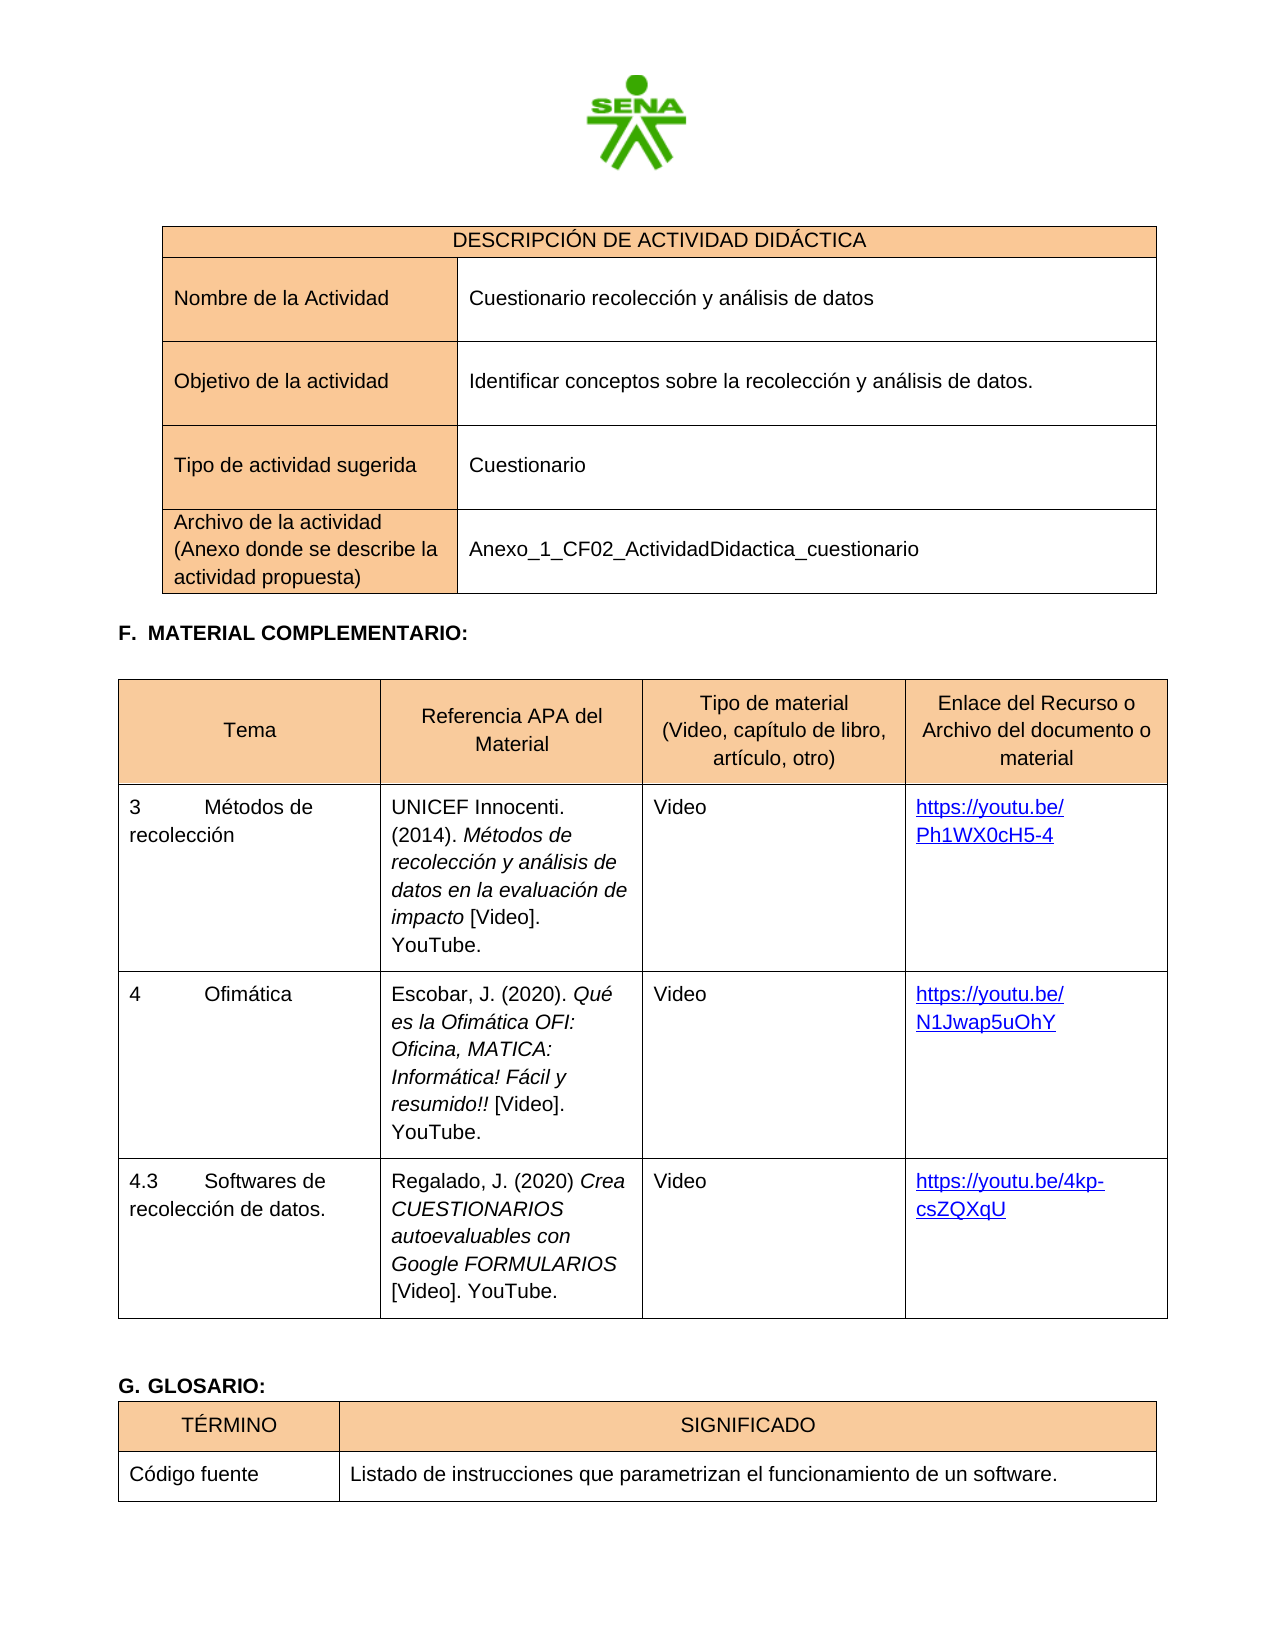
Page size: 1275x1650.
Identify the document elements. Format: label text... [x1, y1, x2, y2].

table_cell 4 Ofimática [119, 972, 380, 1158]
table_cell Listado de instrucciones que parametrizan el funcionamiento de un software. [340, 1452, 1156, 1501]
table_cell UNICEF Innocenti. (2014). Métodos de recolección y análisis de datos en la evaluación de impacto [Video]. YouTube. [381, 785, 642, 971]
table_header TÉRMINO [119, 1402, 339, 1451]
picture [585, 75, 690, 172]
table_cell 3 Métodos de recolección [119, 785, 380, 971]
table_cell Identificar conceptos sobre la recolección y análisis de datos. [458, 342, 1156, 425]
table_cell Objetivo de la actividad [163, 342, 457, 425]
table_cell Regalado, J. (2020) Crea CUESTIONARIOS autoevaluables con Google FORMULARIOS [Video]. YouTube. [381, 1159, 642, 1318]
table_cell https://youtu.be/4kp-csZQXqU [906, 1159, 1167, 1318]
table_header Tema [119, 680, 380, 783]
table_header Referencia APA del Material [381, 680, 642, 783]
table_cell Archivo de la actividad (Anexo donde se describe la actividad propuesta) [163, 510, 457, 593]
table_cell Código fuente [119, 1452, 339, 1501]
table_header Enlace del Recurso o Archivo del documento o material [906, 680, 1167, 783]
list GLOSARIO: [118, 1374, 1157, 1398]
list MATERIAL COMPLEMENTARIO: [118, 621, 1157, 645]
table_cell Tipo de actividad sugerida [163, 426, 457, 509]
table_cell Video [643, 972, 905, 1158]
table_cell 4.3 Softwares de recolección de datos. [119, 1159, 380, 1318]
table_header SIGNIFICADO [340, 1402, 1156, 1451]
table_cell Nombre de la Actividad [163, 258, 457, 341]
table_cell Video [643, 1159, 905, 1318]
table_cell Cuestionario [458, 426, 1156, 509]
table_cell https://youtu.be/Ph1WX0cH5-4 [906, 785, 1167, 971]
table_cell Cuestionario recolección y análisis de datos [458, 258, 1156, 341]
table_header Tipo de material (Video, capítulo de libro, artículo, otro) [643, 680, 905, 783]
table_cell https://youtu.be/N1Jwap5uOhY [906, 972, 1167, 1158]
table_cell Anexo_1_CF02_ActividadDidactica_cuestionario [458, 510, 1156, 593]
table_cell Escobar, J. (2020). Qué es la Ofimática OFI: Oficina, MATICA: Informática! Fácil y resumido!! [Video]. YouTube. [381, 972, 642, 1158]
table_cell Video [643, 785, 905, 971]
table_header DESCRIPCIÓN DE ACTIVIDAD DIDÁCTICA [163, 227, 1156, 257]
